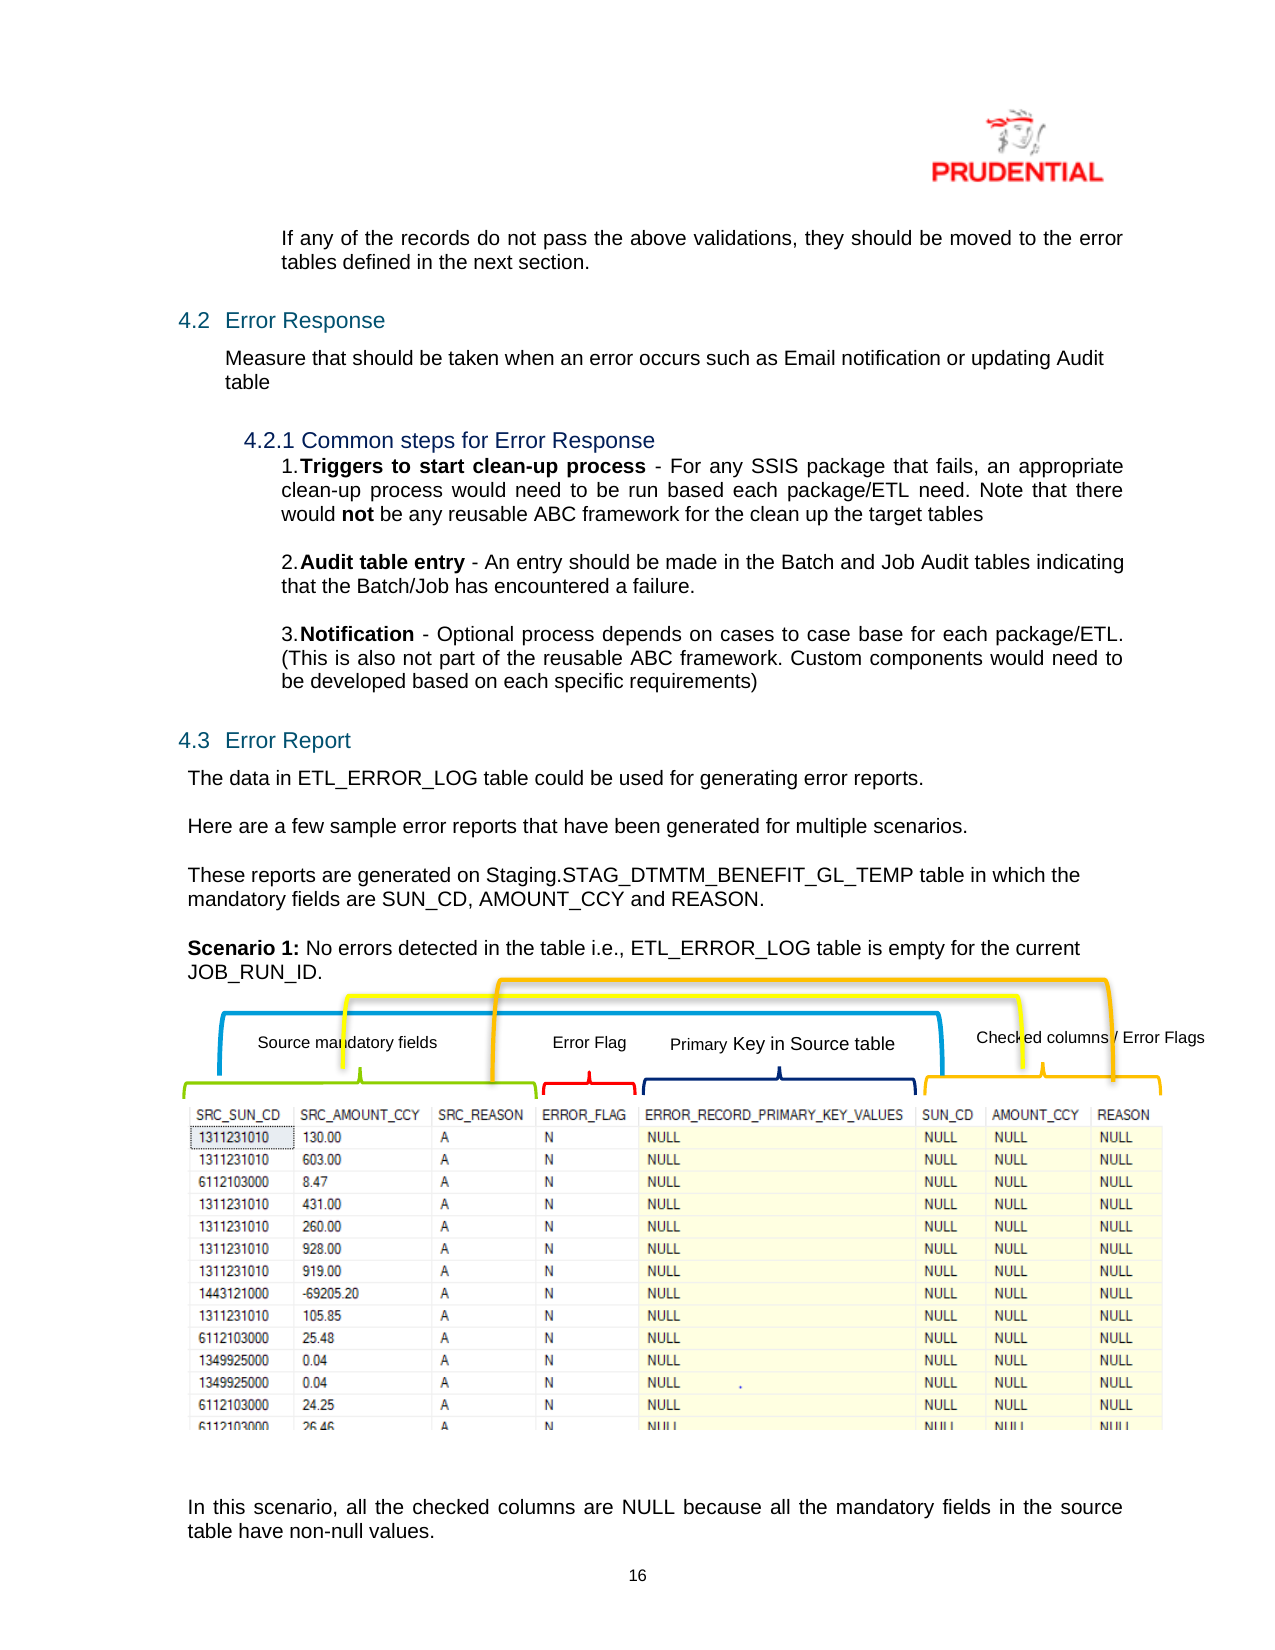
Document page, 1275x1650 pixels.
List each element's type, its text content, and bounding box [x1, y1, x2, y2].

text 2. Audit table entry - An entry should be made in the Batch and Job Audit tables indicating that the Batch/Job has encountered a failure. [281, 549, 1125, 597]
subtitle Error Response [178, 307, 1125, 333]
subtitle Error Report [178, 727, 1125, 753]
subtitle 4.2.1 Common steps for Error Response [244, 427, 1125, 454]
text The data in ETL_ERROR_LOG table could be used for generating error reports. [187, 765, 1125, 789]
text Here are a few sample error reports that have been generated for multiple scenarios. [187, 814, 1125, 838]
text Measure that should be taken when an error occurs such as Email notification or updating Audit table [225, 346, 1125, 394]
text These reports are generated on Staging.STAG_DTMTM_BENEFIT_GL_TEMP table in which the mandatory fields are SUN_CD, AMOUNT_CCY and REASON. [187, 863, 1125, 911]
text Scenario 1: No errors detected in the table i.e., ETL_ERROR_LOG table is empty for the current JOB_RUN_ID. [187, 936, 1125, 984]
picture [900, 90, 1125, 201]
text If any of the records do not pass the above validations, they should be moved to the error tables defined in the next section. [281, 226, 1125, 274]
text In this scenario, all the checked columns are NULL because all the mandatory fields in the source table have non-null values. [187, 1495, 1125, 1543]
text 3. Notification - Optional process depends on cases to case base for each package/ETL. (This is also not part of the reusable ABC framework. Custom components would need to be developed based on each specific requirements) [281, 621, 1125, 693]
text 1. Triggers to start clean-up process - For any SSIS package that fails, an appropriate clean-up process would need to be run based each package/ETL need. Note that there would not be any reusable ABC framework for the clean up the target tables [281, 454, 1125, 526]
picture [187, 1107, 1163, 1430]
